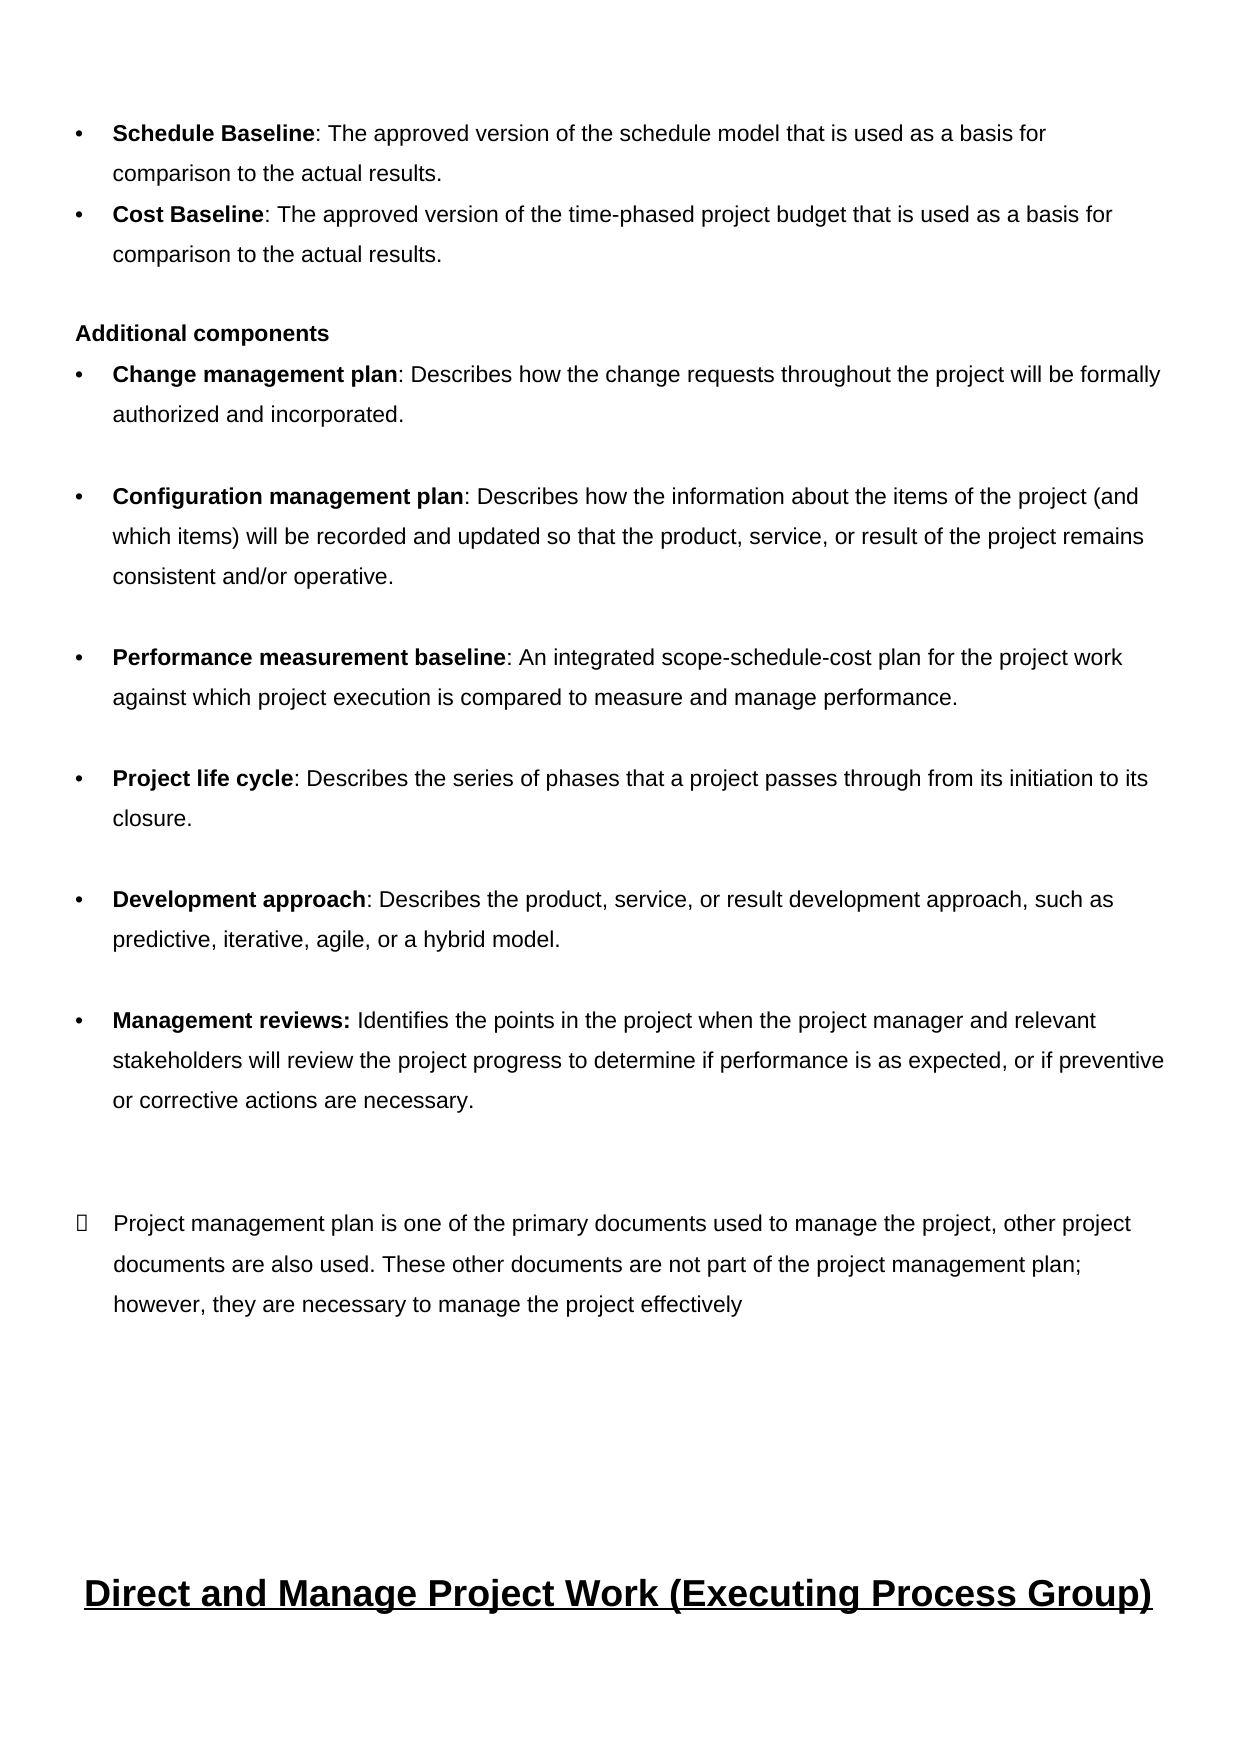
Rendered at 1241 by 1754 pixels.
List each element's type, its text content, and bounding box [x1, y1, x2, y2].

text  Project management plan is one of the primary documents used to manage the project, other project documents are also used. These other documents are not part of the project management plan; however, they are necessary to manage the project effectively [75, 1207, 1165, 1318]
list Schedule Baseline: The approved version of the schedule model that is used as a basis for comparison to the actual results. [75, 120, 1165, 186]
list Change management plan: Describes how the change requests throughout the project will be formally authorized and incorporated. [75, 361, 1165, 428]
list Configuration management plan: Describes how the information about the items of the project (and which items) will be recorded and updated so that the product, service, or result of the project remains consistent and/or operative. [75, 483, 1165, 589]
list Project life cycle: Describes the series of phases that a project passes through from its initiation to its closure. [75, 765, 1165, 831]
list Performance measurement baseline: An integrated scope-schedule-cost plan for the project work against which project execution is compared to measure and manage performance. [75, 644, 1165, 710]
text Additional components [75, 320, 1160, 347]
list Management reviews: Identifies the points in the project when the project manager and relevant stakeholders will review the project progress to determine if performance is as expected, or if preventive or corrective actions are necessary. [75, 1007, 1165, 1114]
subtitle Direct and Manage Project Work (Executing Process Group) [84, 1571, 1216, 1614]
list Development approach: Describes the product, service, or result development approach, such as predictive, iterative, agile, or a hybrid model. [75, 886, 1165, 952]
list Cost Baseline: The approved version of the time-phased project budget that is used as a basis for comparison to the actual results. [75, 201, 1165, 267]
